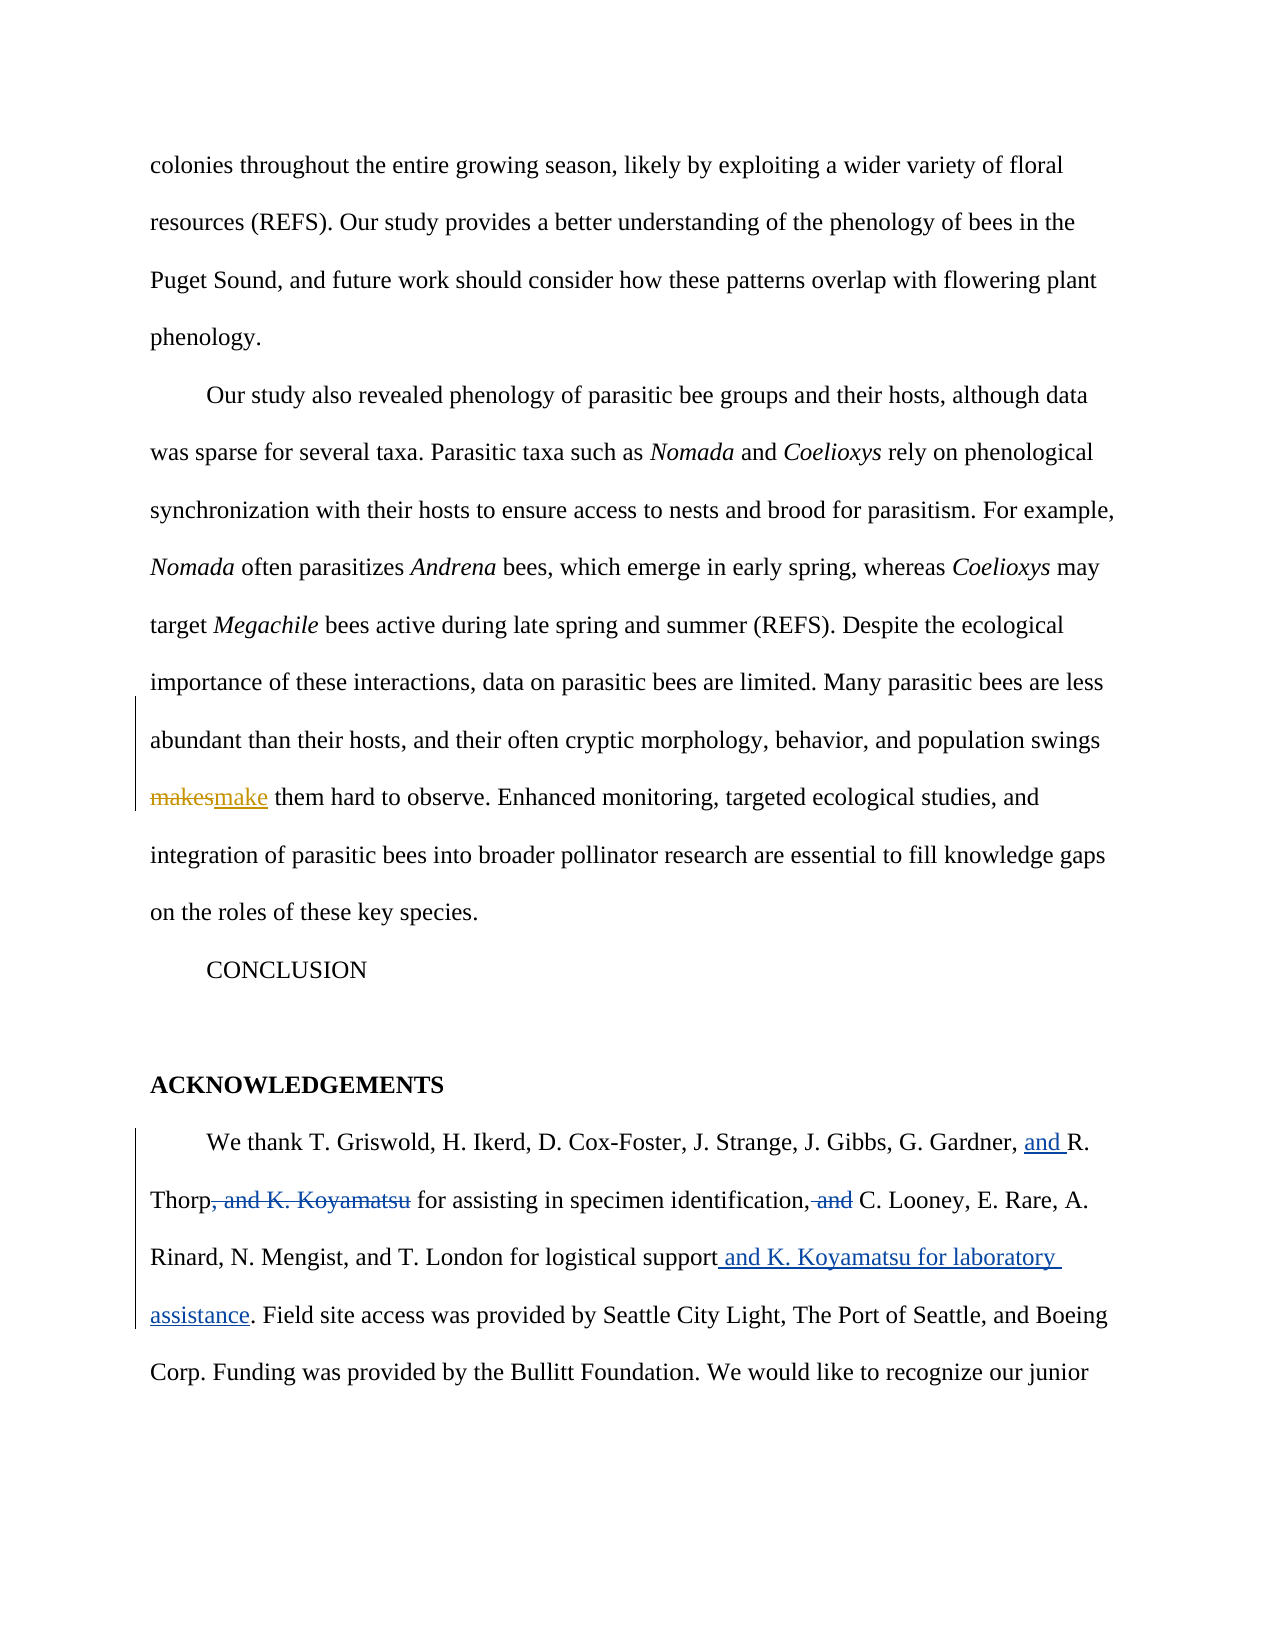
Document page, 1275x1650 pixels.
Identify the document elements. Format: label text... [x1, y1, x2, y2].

text ACKNOWLEDGEMENTS [150, 1070, 1125, 1099]
text CONCLUSION [150, 955, 1125, 984]
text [150, 1127, 1125, 1386]
text Our study also revealed phenology of parasitic bee groups and their hosts, although data was sparse for several taxa. Parasitic taxa such as Nomada and Coelioxys rely on phenological synchronization with their hosts to ensure access to nests and brood for parasitism. For example, Nomada often parasitizes Andrena bees, which emerge in early spring, whereas Coelioxys may target Megachile bees active during late spring and summer (REFS). Despite the ecological importance of these interactions, data on parasitic bees are limited. Many parasitic bees are less abundant than their hosts, and their often cryptic morphology, behavior, and population swings them hard to observe. Enhanced monitoring, targeted ecological studies, and integration of parasitic bees into broader pollinator research are essential to fill knowledge gaps on the roles of these key species. [150, 380, 1125, 926]
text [150, 150, 1125, 351]
